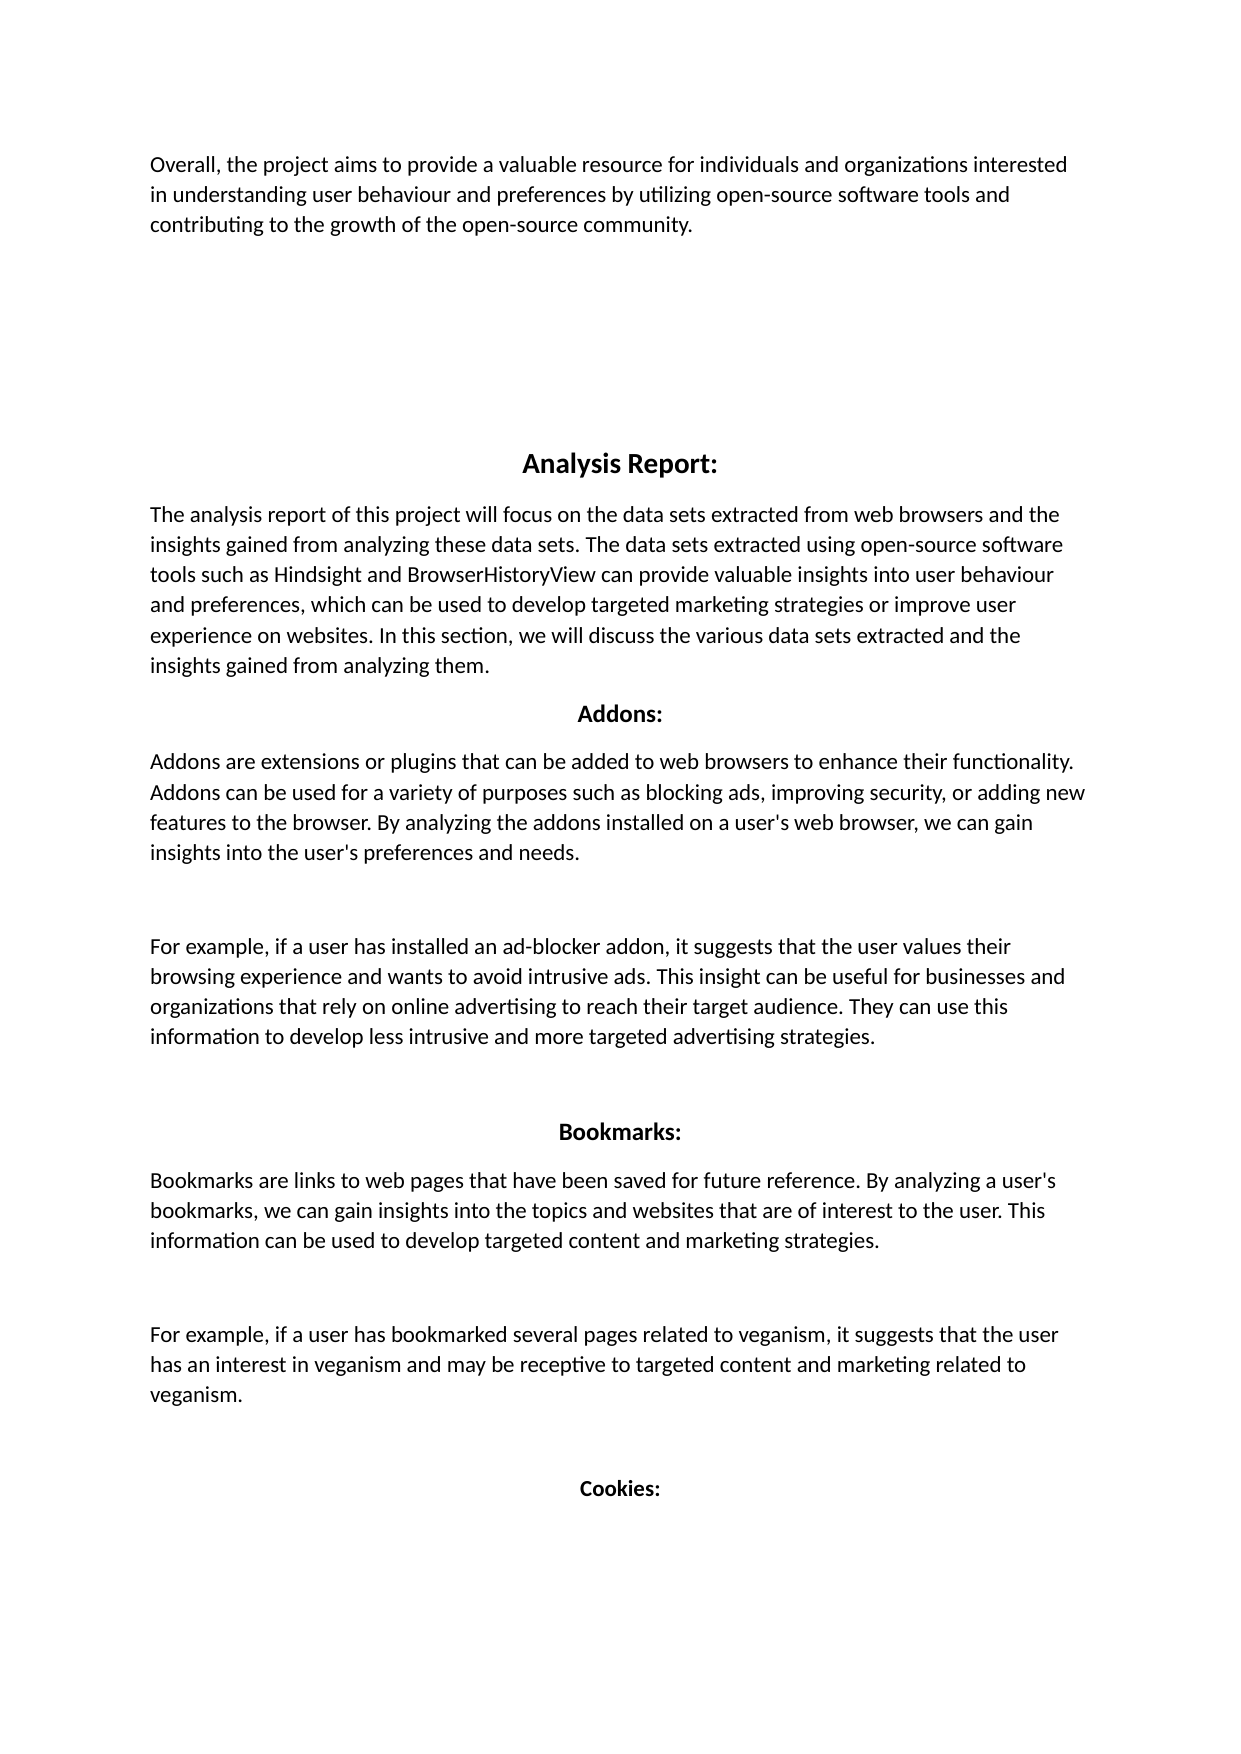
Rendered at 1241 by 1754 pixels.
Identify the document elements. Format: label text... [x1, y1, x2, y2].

text Bookmarks: [150, 1116, 1090, 1147]
text Addons: [150, 698, 1090, 728]
text Bookmarks are links to web pages that have been saved for future reference. By analyzing a user's bookmarks, we can gain insights into the topics and websites that are of interest to the user. This information can be used to develop targeted content and marketing strategies. [150, 1166, 1090, 1254]
text Addons are extensions or plugins that can be added to web browsers to enhance their functionality. Addons can be used for a variety of purposes such as blocking ads, improving security, or adding new features to the browser. By analyzing the addons installed on a user's web browser, we can gain insights into the user's preferences and needs. [150, 747, 1090, 866]
text Cookies: [150, 1474, 1090, 1502]
text For example, if a user has installed an ad-blocker addon, it suggests that the user values their browsing experience and wants to avoid intrusive ads. This insight can be useful for businesses and organizations that rely on online advertising to reach their target audience. They can use this information to develop less intrusive and more targeted advertising strategies. [150, 932, 1090, 1050]
text Overall, the project aims to provide a valuable resource for individuals and organizations interested in understanding user behaviour and preferences by utilizing open-source software tools and contributing to the growth of the open-source community. [150, 150, 1090, 238]
text Analysis Report: [150, 445, 1090, 480]
text The analysis report of this project will focus on the data sets extracted from web browsers and the insights gained from analyzing these data sets. The data sets extracted using open-source software tools such as Hindsight and BrowserHistoryView can provide valuable insights into user behaviour and preferences, which can be used to develop targeted marketing strategies or improve user experience on websites. In this section, we will discuss the various data sets extracted and the insights gained from analyzing them. [150, 500, 1090, 679]
text For example, if a user has bookmarked several pages related to veganism, it suggests that the user has an interest in veganism and may be receptive to targeted content and marketing related to veganism. [150, 1320, 1090, 1408]
